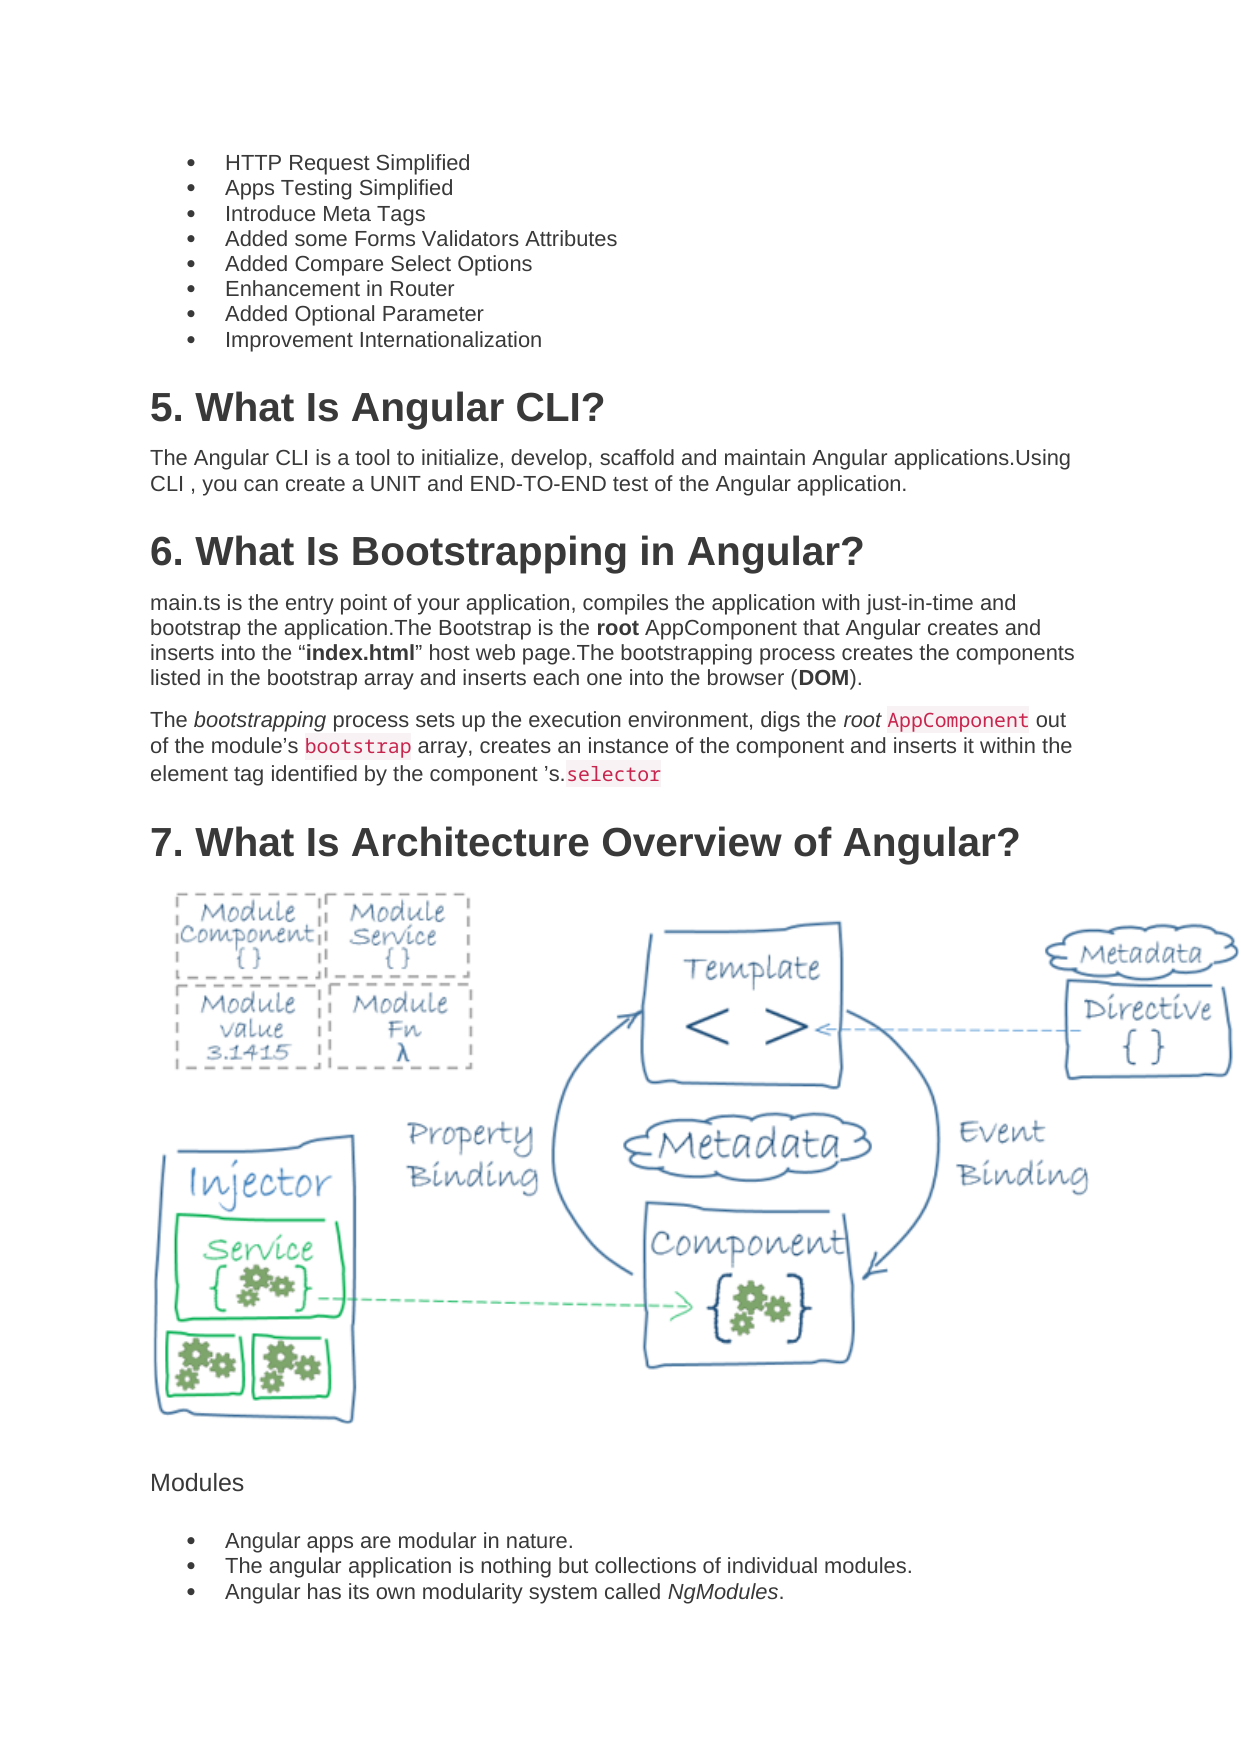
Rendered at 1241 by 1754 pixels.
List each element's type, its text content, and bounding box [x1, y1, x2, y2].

list Added Compare Select Options [187, 251, 1090, 276]
list HTTP Request Simplified [187, 150, 1090, 175]
list Added some Forms Validators Attributes [187, 226, 1090, 251]
subtitle 6. What Is Bootstrapping in Angular? [150, 527, 1090, 574]
list Introduce Meta Tags [187, 200, 1090, 226]
list Improvement Internationalization [187, 326, 1090, 352]
subtitle 5. What Is Angular CLI? [150, 383, 1090, 430]
subtitle 7. What Is Architecture Overview of Angular? [150, 818, 1090, 865]
text The bootstrapping process sets up the execution environment, digs the root AppComponent out of the module’s bootstrap array, creates an instance of the component and inserts it within the element tag identified by the component ’s.selector [150, 706, 1090, 787]
list Added Optional Parameter [187, 301, 1090, 326]
list Apps Testing Simplified [187, 175, 1090, 200]
text The Angular CLI is a tool to initialize, develop, scaffold and maintain Angular applications.Using CLI , you can create a UNIT and END-TO-END test of the Angular application. [150, 445, 1090, 496]
picture [150, 880, 1241, 1437]
list Angular has its own modularity system called NgModules. [187, 1578, 1090, 1604]
list Angular apps are modular in nature. [187, 1528, 1090, 1553]
text main.ts is the entry point of your application, compiles the application with just-in-time and bootstrap the application.The Bootstrap is the root AppComponent that Angular creates and inserts into the “index.html” host web page.The bootstrapping process creates the components listed in the bootstrap array and inserts each one into the browser (DOM). [150, 589, 1090, 690]
list The angular application is nothing but collections of individual modules. [187, 1553, 1090, 1578]
list Enhancement in Router [187, 276, 1090, 301]
subtitle Modules [150, 1468, 1090, 1497]
